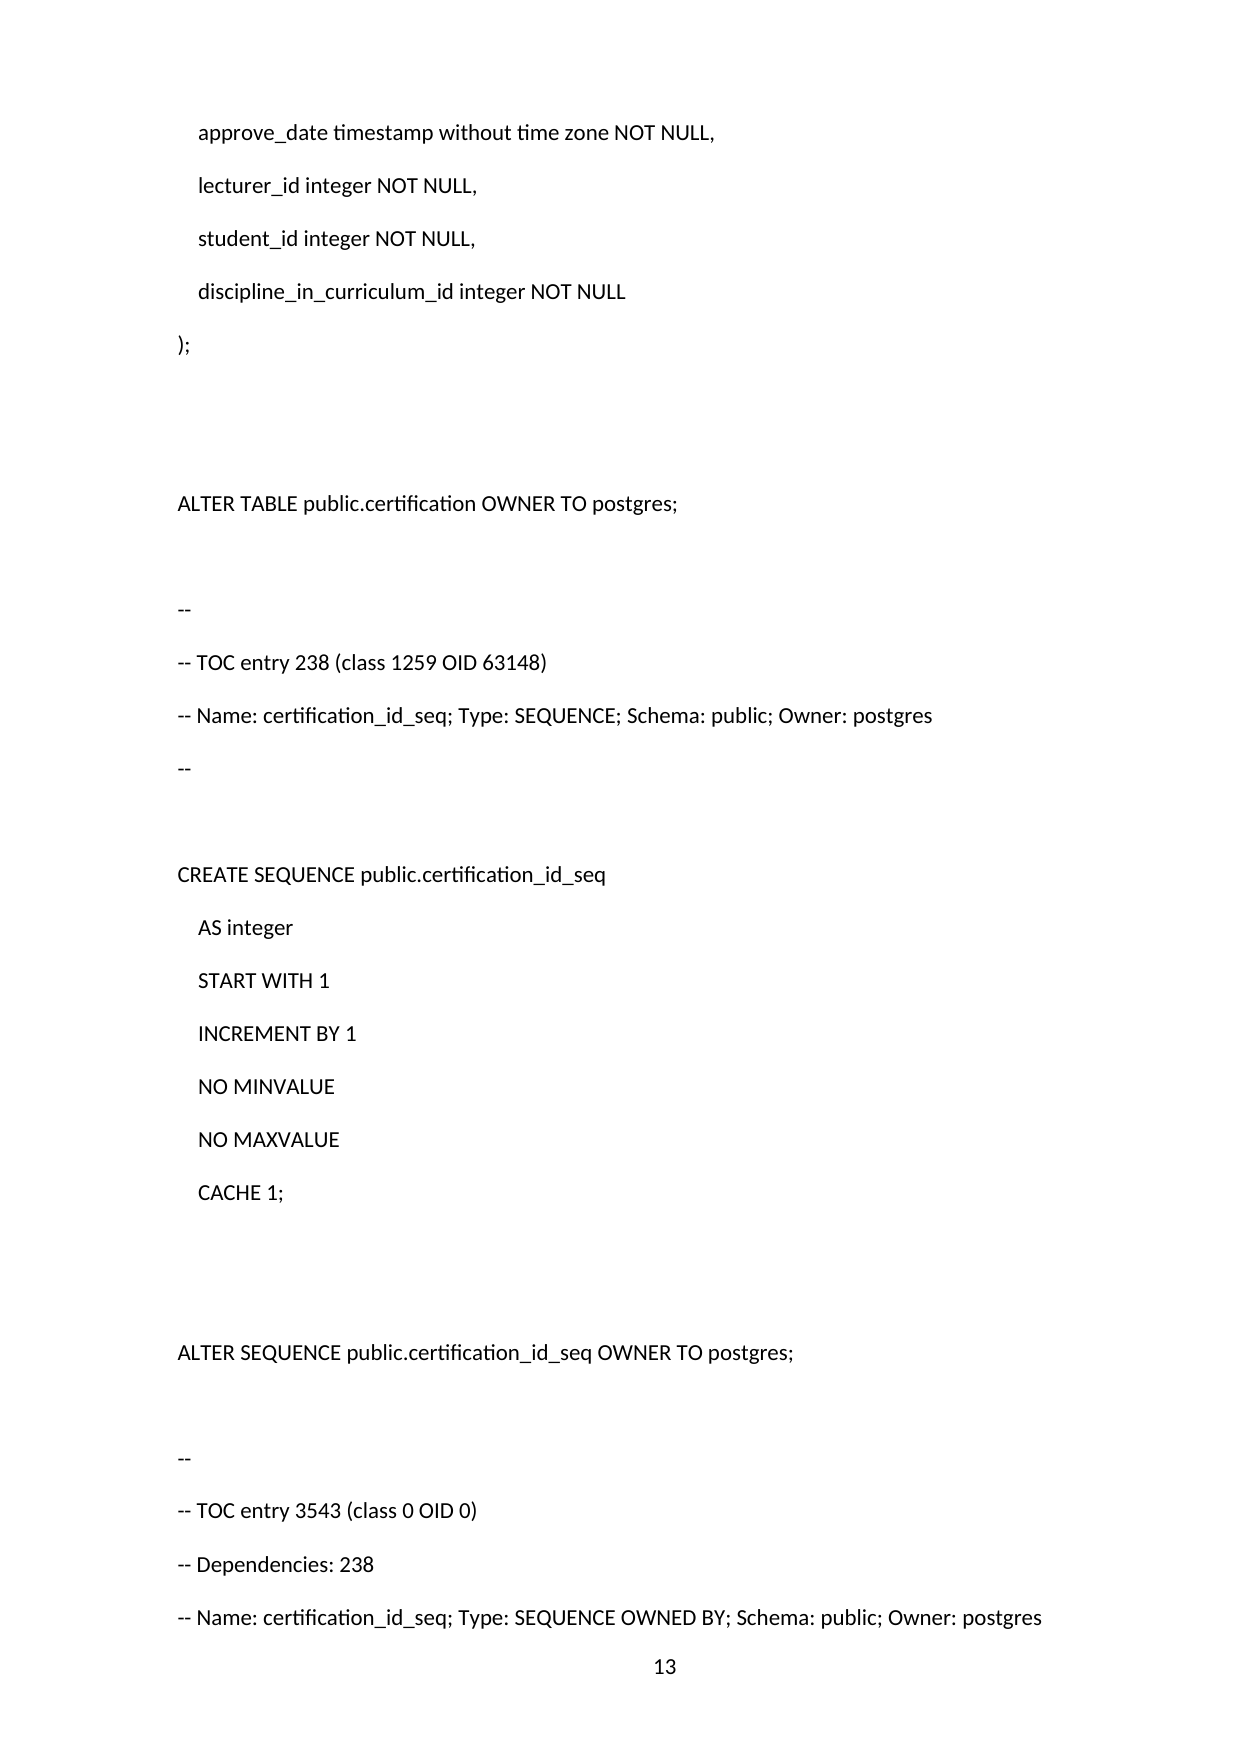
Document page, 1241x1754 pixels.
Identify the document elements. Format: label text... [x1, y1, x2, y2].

text ); [177, 330, 1152, 358]
text AS integer [177, 913, 1152, 941]
text START WITH 1 [177, 966, 1152, 994]
text -- [177, 754, 1152, 782]
text discipline_in_curriculum_id integer NOT NULL [177, 277, 1152, 305]
text -- TOC entry 238 (class 1259 OID 63148) [177, 648, 1152, 676]
text CACHE 1; [177, 1178, 1152, 1207]
text -- Name: certification_id_seq; Type: SEQUENCE OWNED BY; Schema: public; Owner: postgres [177, 1603, 1152, 1631]
text -- [177, 595, 1152, 623]
text CREATE SEQUENCE public.certification_id_seq [177, 860, 1152, 888]
text NO MINVALUE [177, 1072, 1152, 1101]
text lecturer_id integer NOT NULL, [177, 171, 1152, 199]
text -- Dependencies: 238 [177, 1550, 1152, 1578]
text ALTER TABLE public.certification OWNER TO postgres; [177, 489, 1152, 517]
text NO MAXVALUE [177, 1126, 1152, 1153]
text -- [177, 1444, 1152, 1472]
text -- Name: certification_id_seq; Type: SEQUENCE; Schema: public; Owner: postgres [177, 701, 1152, 729]
text -- TOC entry 3543 (class 0 OID 0) [177, 1497, 1152, 1525]
text approve_date timestamp without time zone NOT NULL, [177, 118, 1152, 146]
text ALTER SEQUENCE public.certification_id_seq OWNER TO postgres; [177, 1338, 1152, 1366]
text student_id integer NOT NULL, [177, 224, 1152, 252]
text INCREMENT BY 1 [177, 1019, 1152, 1047]
